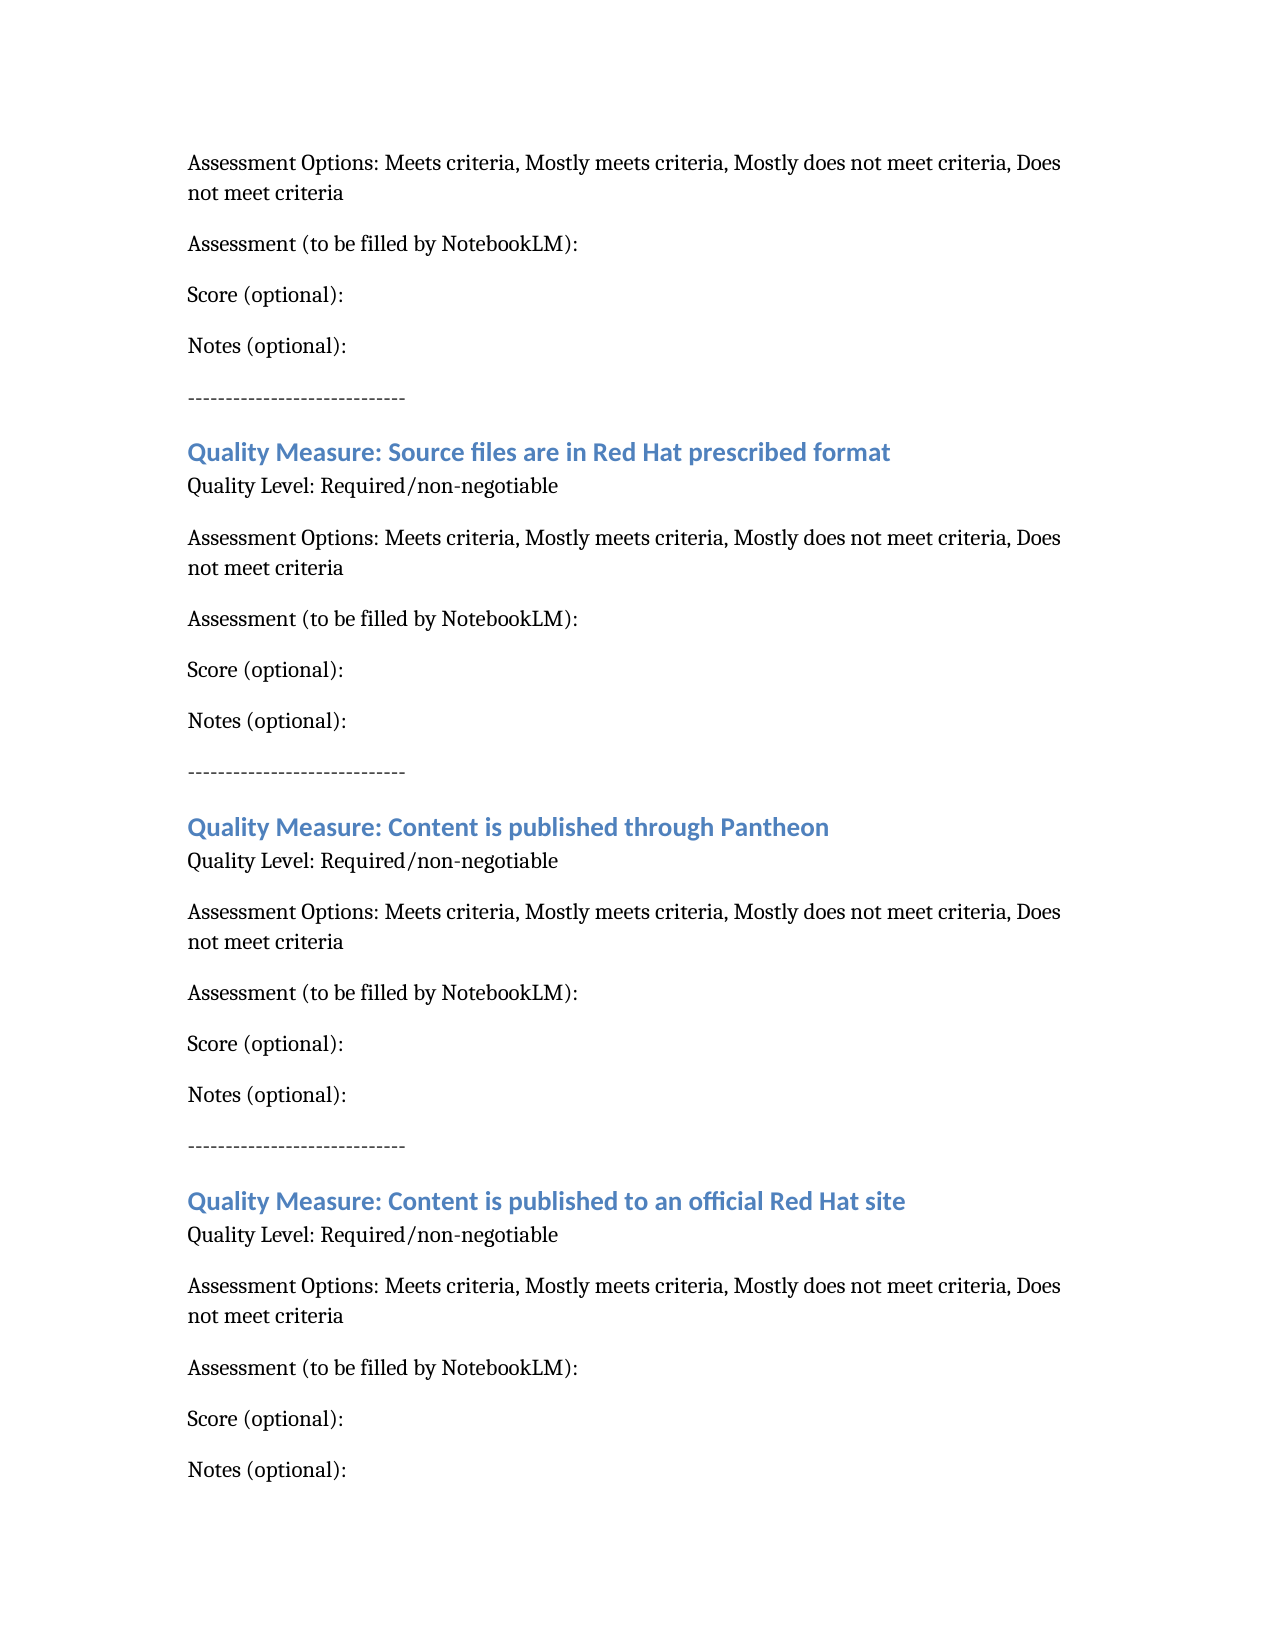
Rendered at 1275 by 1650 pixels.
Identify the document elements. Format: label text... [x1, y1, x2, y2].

text Assessment Options: Meets criteria, Mostly meets criteria, Mostly does not meet criteria, Does not meet criteria [187, 524, 1087, 581]
text Notes (optional): [187, 1082, 1087, 1108]
text Assessment Options: Meets criteria, Mostly meets criteria, Mostly does not meet criteria, Does not meet criteria [187, 150, 1087, 207]
text Assessment Options: Meets criteria, Mostly meets criteria, Mostly does not meet criteria, Does not meet criteria [187, 899, 1087, 955]
text Assessment (to be filled by NotebookLM): [187, 1354, 1087, 1381]
text Assessment (to be filled by NotebookLM): [187, 980, 1087, 1006]
text Score (optional): [187, 282, 1087, 309]
text Quality Level: Required/non-negotiable [187, 848, 1087, 874]
text Score (optional): [187, 1405, 1087, 1432]
text Score (optional): [187, 1031, 1087, 1057]
text ----------------------------- [187, 384, 1087, 411]
text ----------------------------- [187, 759, 1087, 785]
text Notes (optional): [187, 333, 1087, 360]
subtitle Quality Measure: Content is published through Pantheon [187, 810, 1087, 843]
subtitle Quality Measure: Source files are in Red Hat prescribed format [187, 435, 1087, 468]
text Assessment (to be filled by NotebookLM): [187, 606, 1087, 632]
text ----------------------------- [187, 1133, 1087, 1159]
text Quality Level: Required/non-negotiable [187, 473, 1087, 500]
subtitle Quality Measure: Content is published to an official Red Hat site [187, 1184, 1087, 1217]
text Notes (optional): [187, 708, 1087, 734]
text Assessment Options: Meets criteria, Mostly meets criteria, Mostly does not meet criteria, Does not meet criteria [187, 1273, 1087, 1330]
text Quality Level: Required/non-negotiable [187, 1222, 1087, 1248]
text Notes (optional): [187, 1456, 1087, 1483]
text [187, 231, 1087, 258]
text Score (optional): [187, 657, 1087, 683]
